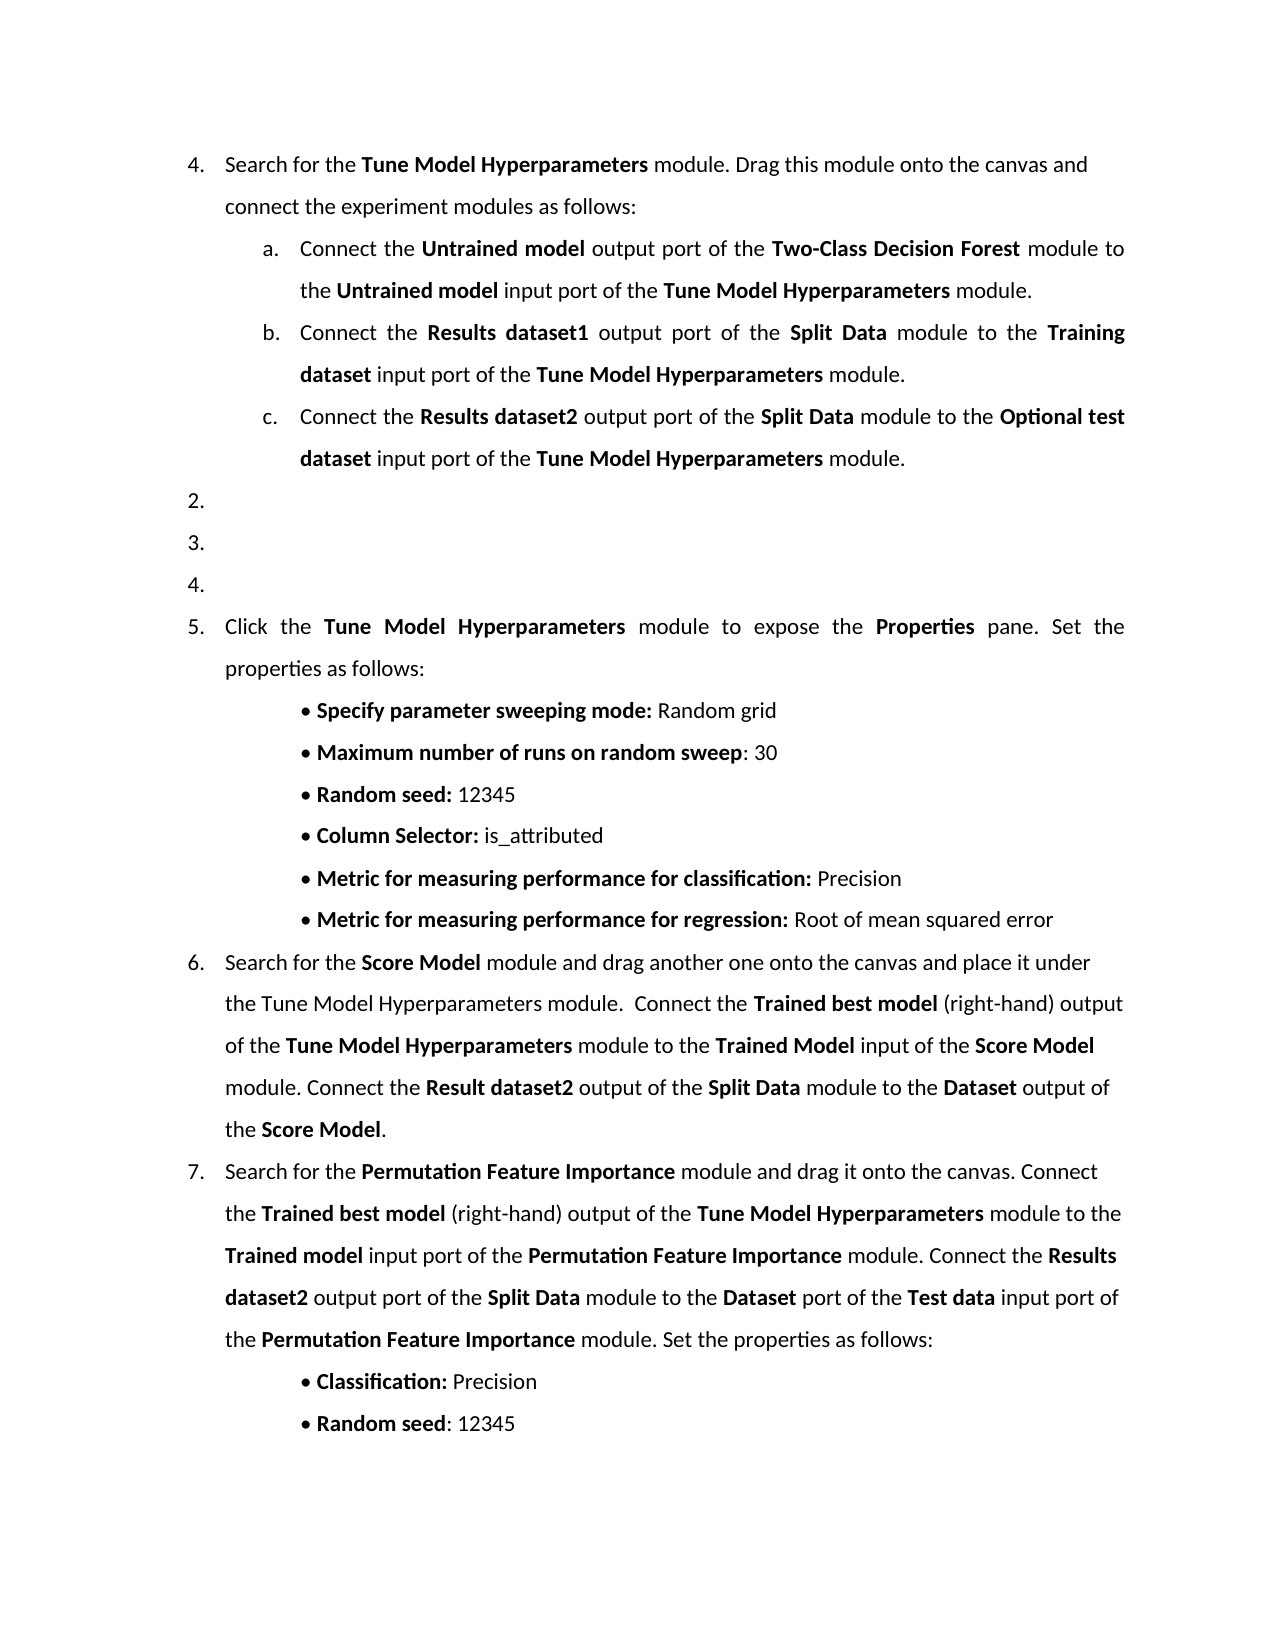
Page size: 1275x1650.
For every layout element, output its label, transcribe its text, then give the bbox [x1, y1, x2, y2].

list Search for the Tune Model Hyperparameters module. Drag this module onto the canvas and connect the experiment modules as follows: [187, 150, 1125, 220]
text • Classification: Precision [225, 1367, 1125, 1395]
list Click the Tune Model Hyperparameters module to expose the Properties pane. Set the properties as follows: [187, 612, 1125, 682]
text • Column Selector: is_attributed [300, 822, 1125, 850]
text • Metric for measuring performance for classification: Precision [300, 864, 1125, 892]
list Connect the Results dataset2 output port of the Split Data module to the Optional test dataset input port of the Tune Model Hyperparameters module. [262, 402, 1125, 472]
text • Random seed: 12345 [300, 780, 1125, 808]
list Search for the Score Model module and drag another one onto the canvas and place it under the Tune Model Hyperparameters module. Connect the Trained best model (right-hand) output of the Tune Model Hyperparameters module to the Trained Model input of the Score Model module. Connect the Result dataset2 output of the Split Data module to the Dataset output of the Score Model. [187, 948, 1125, 1143]
text • Metric for measuring performance for regression: Root of mean squared error [300, 906, 1125, 934]
text • Random seed: 12345 [225, 1409, 1125, 1437]
list Connect the Results dataset1 output port of the Split Data module to the Training dataset input port of the Tune Model Hyperparameters module. [262, 318, 1125, 388]
list Connect the Untrained model output port of the Two-Class Decision Forest module to the Untrained model input port of the Tune Model Hyperparameters module. [262, 234, 1125, 304]
list Search for the Permutation Feature Importance module and drag it onto the canvas. Connect the Trained best model (right-hand) output of the Tune Model Hyperparameters module to the Trained model input port of the Permutation Feature Importance module. Connect the Results dataset2 output port of the Split Data module to the Dataset port of the Test data input port of the Permutation Feature Importance module. Set the properties as follows: [187, 1157, 1125, 1353]
text • Maximum number of runs on random sweep: 30 [300, 738, 1125, 766]
text • Specify parameter sweeping mode: Random grid [300, 696, 1125, 724]
